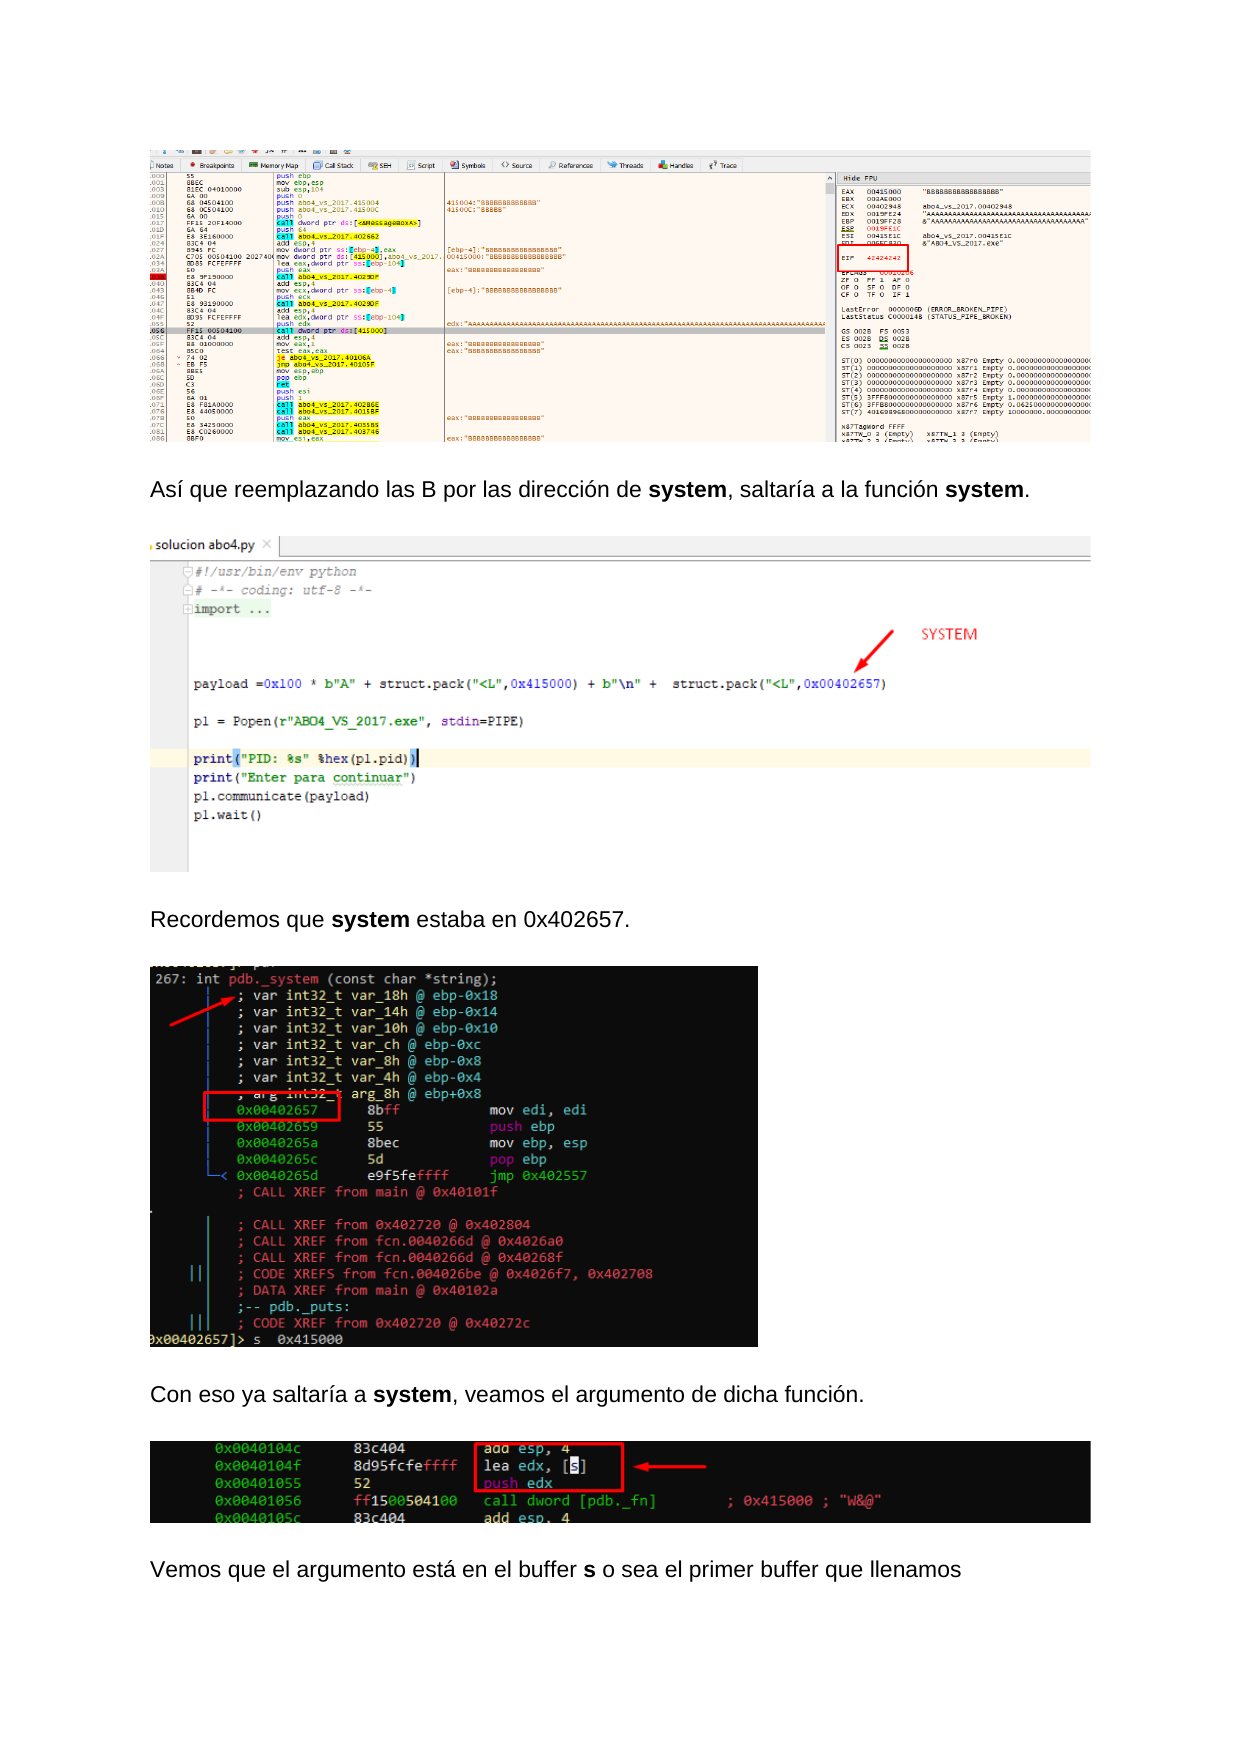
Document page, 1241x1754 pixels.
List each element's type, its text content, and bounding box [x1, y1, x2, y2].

picture [150, 150, 1091, 442]
picture [150, 1441, 1091, 1523]
text Con eso ya saltaría a system, veamos el argumento de dicha función. [150, 1381, 1090, 1407]
text Vemos que el argumento está en el buffer s o sea el primer buffer que llenamos [150, 1556, 1090, 1583]
picture [150, 536, 1091, 872]
text Así que reemplazando las B por las dirección de system, saltaría a la función system. [150, 476, 1090, 502]
picture [150, 966, 758, 1347]
text Recordemos que system estaba en 0x402657. [150, 906, 1090, 932]
